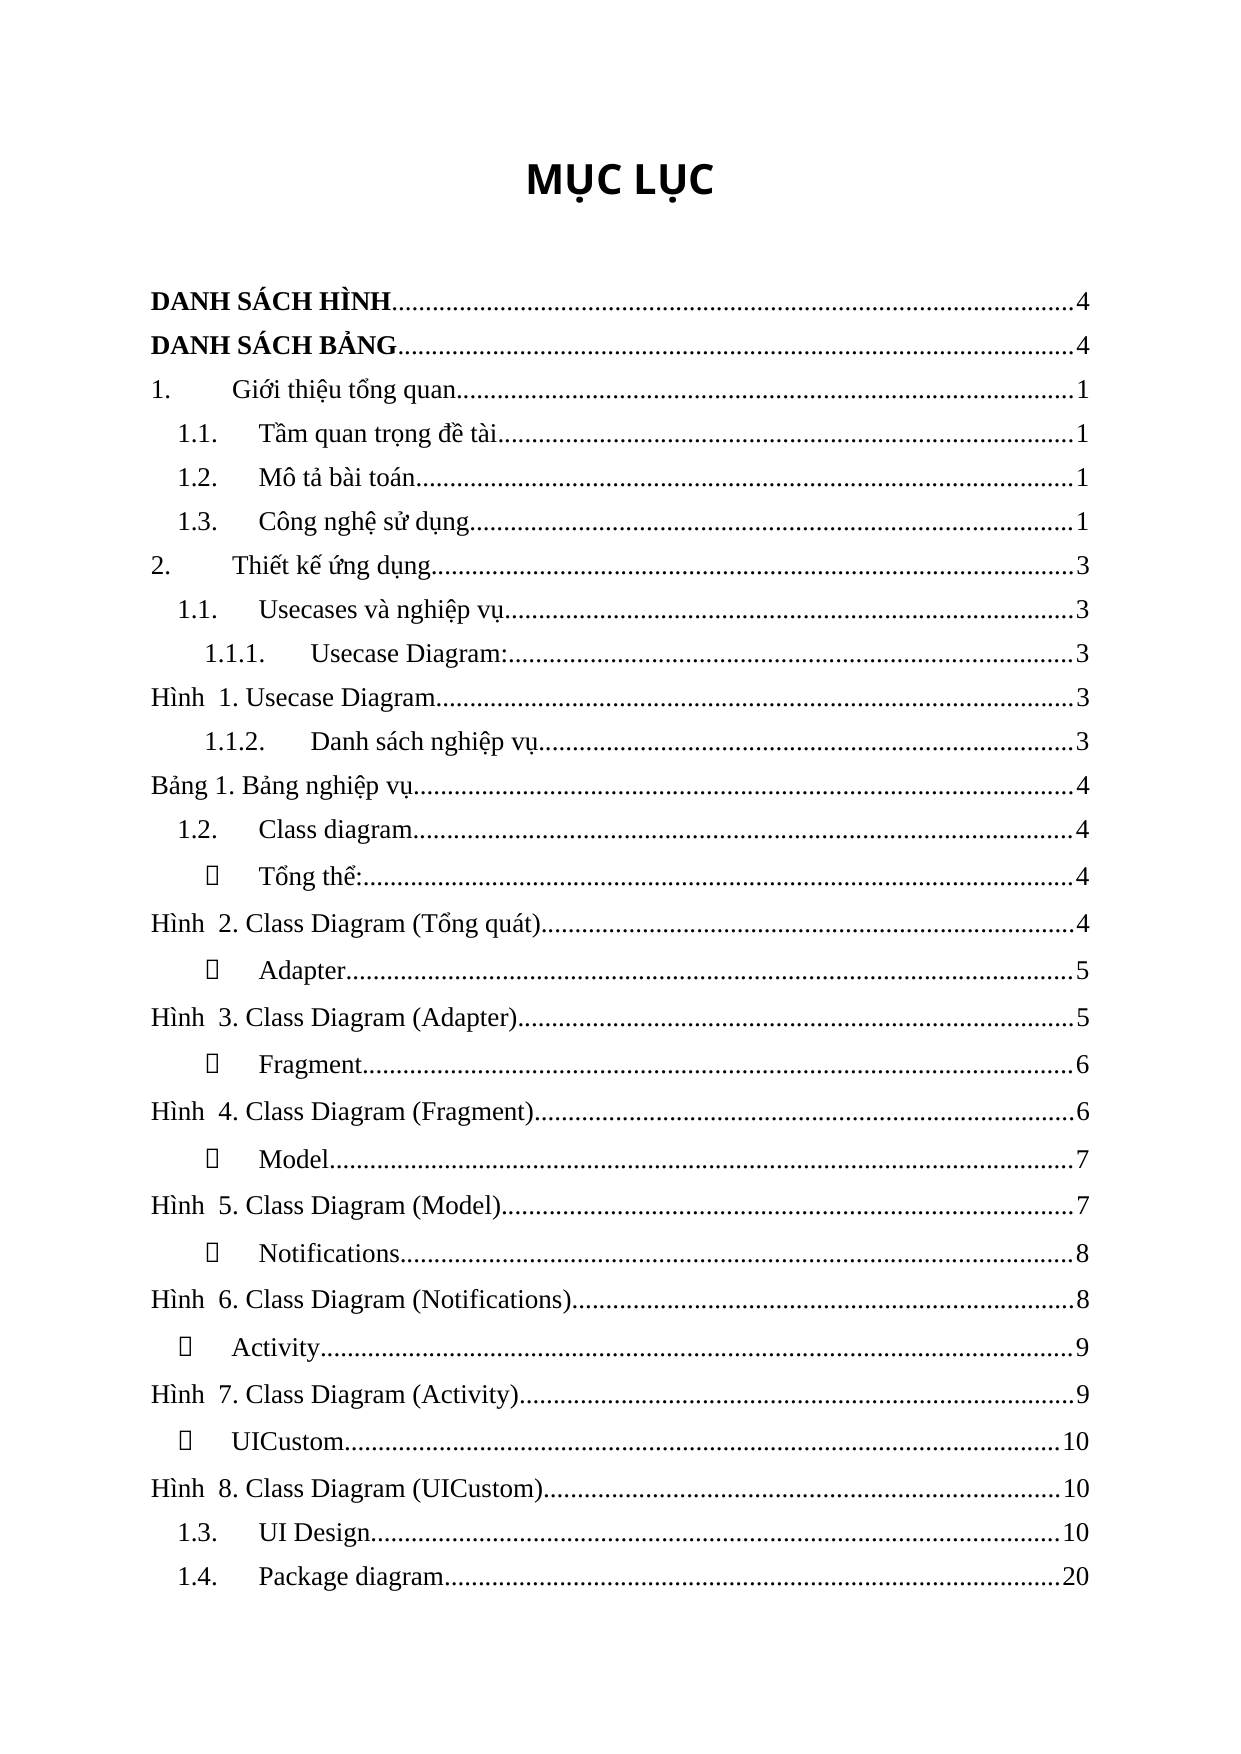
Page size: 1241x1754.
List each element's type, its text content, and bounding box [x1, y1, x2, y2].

text MỤC LỤC [150, 150, 1090, 207]
